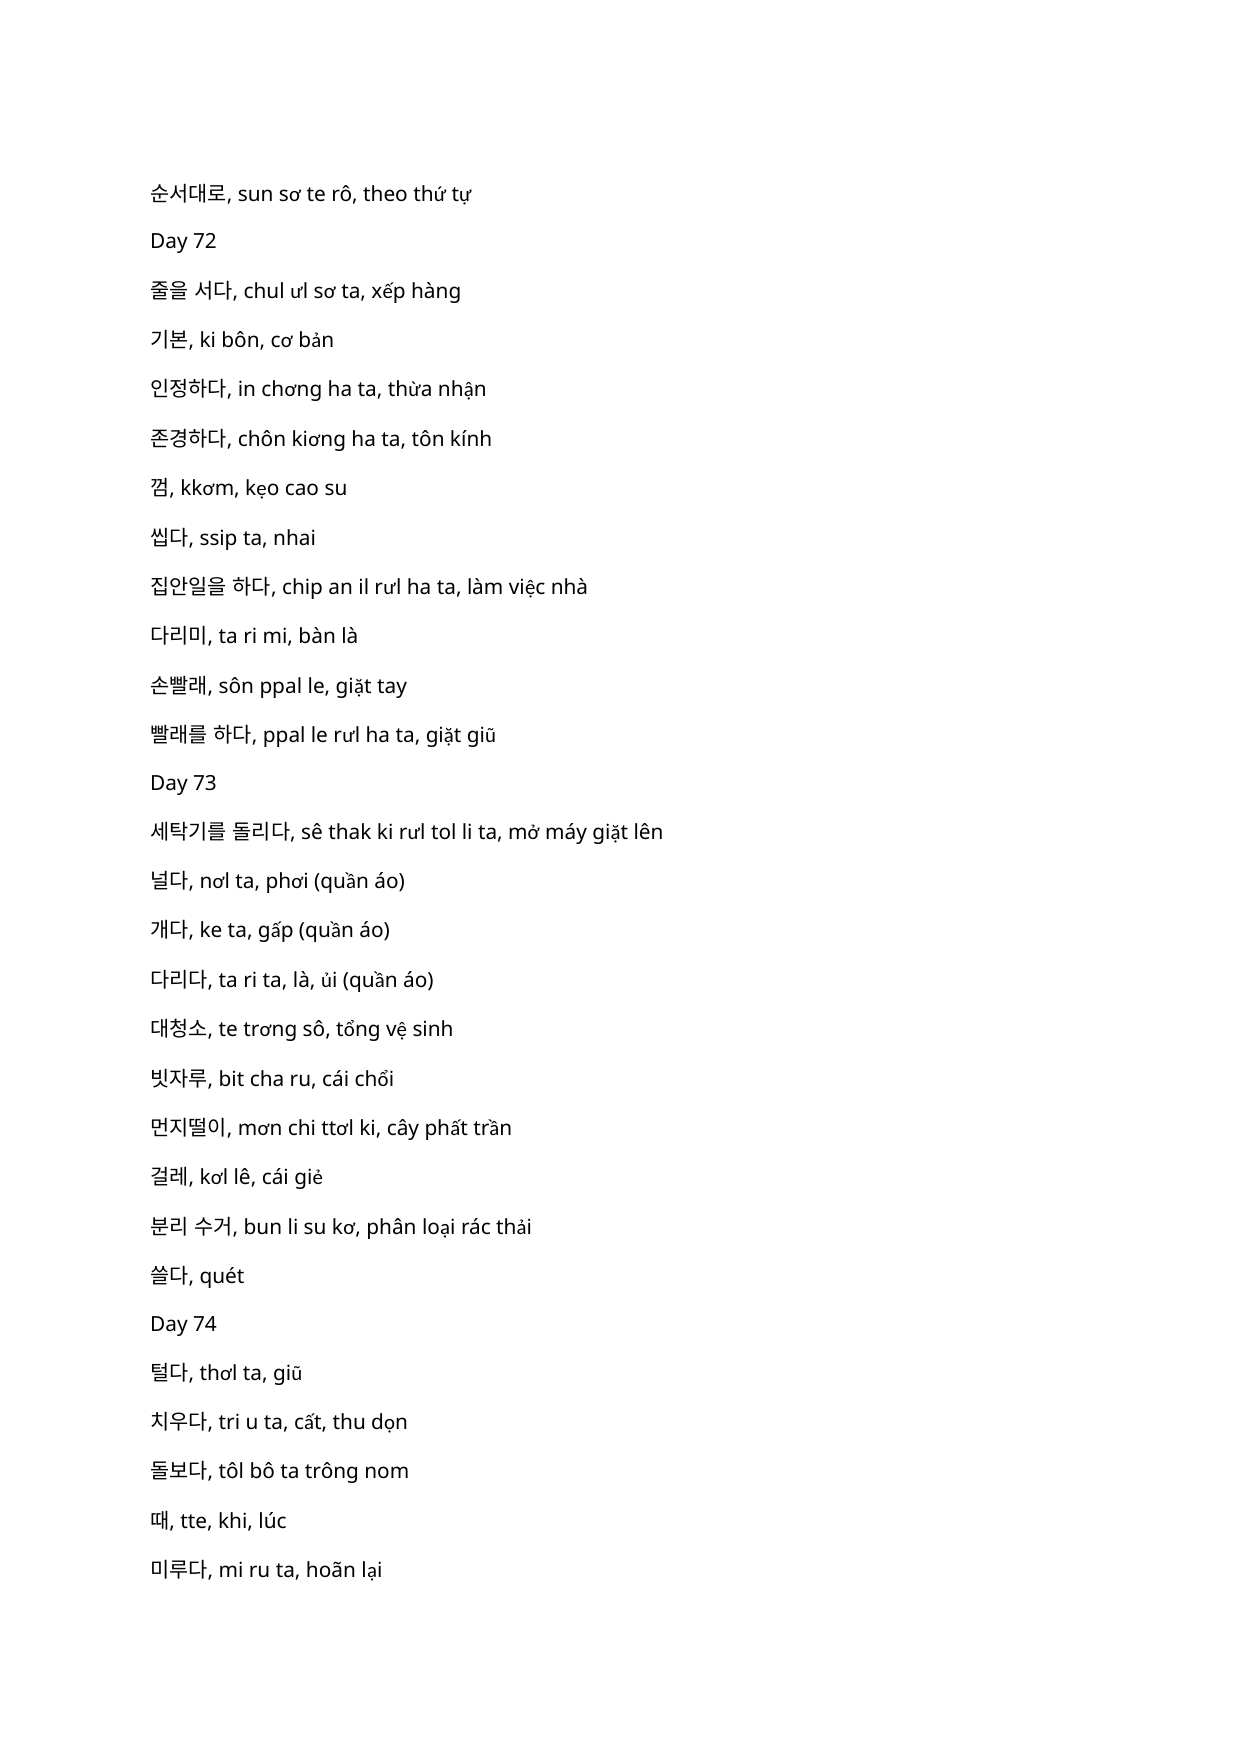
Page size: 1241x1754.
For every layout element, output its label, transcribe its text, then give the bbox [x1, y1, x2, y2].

text 걸레, kơl lê, cái giẻ [150, 1161, 1090, 1191]
text 쓸다, quét [150, 1259, 1090, 1289]
text 인정하다, in chơng ha ta, thừa nhận [150, 373, 1090, 403]
text 세탁기를 돌리다, sê thak ki rưl tol li ta, mở máy giặt lên [150, 815, 1090, 845]
text 줄을 서다, chul ưl sơ ta, xếp hàng [150, 274, 1090, 304]
text 개다, ke ta, gấp (quần áo) [150, 914, 1090, 944]
text 털다, thơl ta, giũ [150, 1356, 1090, 1386]
text 다리다, ta ri ta, là, ủi (quần áo) [150, 963, 1090, 993]
text Day 73 [150, 768, 1090, 796]
text 기본, ki bôn, cơ bản [150, 323, 1090, 353]
text 분리 수거, bun li su kơ, phân loại rác thải [150, 1210, 1090, 1240]
text 널다, nơl ta, phơi (quần áo) [150, 864, 1090, 894]
text 껌, kkơm, kẹo cao su [150, 471, 1090, 502]
text 다리미, ta ri mi, bàn là [150, 619, 1090, 650]
text 치우다, tri u ta, cất, thu dọn [150, 1405, 1090, 1436]
text 먼지떨이, mơn chi ttơl ki, cây phất trần [150, 1111, 1090, 1141]
text 빨래를 하다, ppal le rưl ha ta, giặt giũ [150, 718, 1090, 748]
text 순서대로, sun sơ te rô, theo thứ tự [150, 177, 1090, 207]
text 돌보다, tôl bô ta trông nom [150, 1455, 1090, 1485]
text 대청소, te trơng sô, tổng vệ sinh [150, 1012, 1090, 1043]
text 빗자루, bit cha ru, cái chổi [150, 1062, 1090, 1092]
text 때, tte, khi, lúc [150, 1504, 1090, 1534]
text Day 72 [150, 227, 1090, 255]
text 존경하다, chôn kiơng ha ta, tôn kính [150, 422, 1090, 452]
text 손빨래, sôn ppal le, giặt tay [150, 669, 1090, 699]
text 미루다, mi ru ta, hoãn lại [150, 1553, 1090, 1584]
text Day 74 [150, 1309, 1090, 1337]
text 씹다, ssip ta, nhai [150, 521, 1090, 551]
text 집안일을 하다, chip an il rưl ha ta, làm việc nhà [150, 570, 1090, 600]
